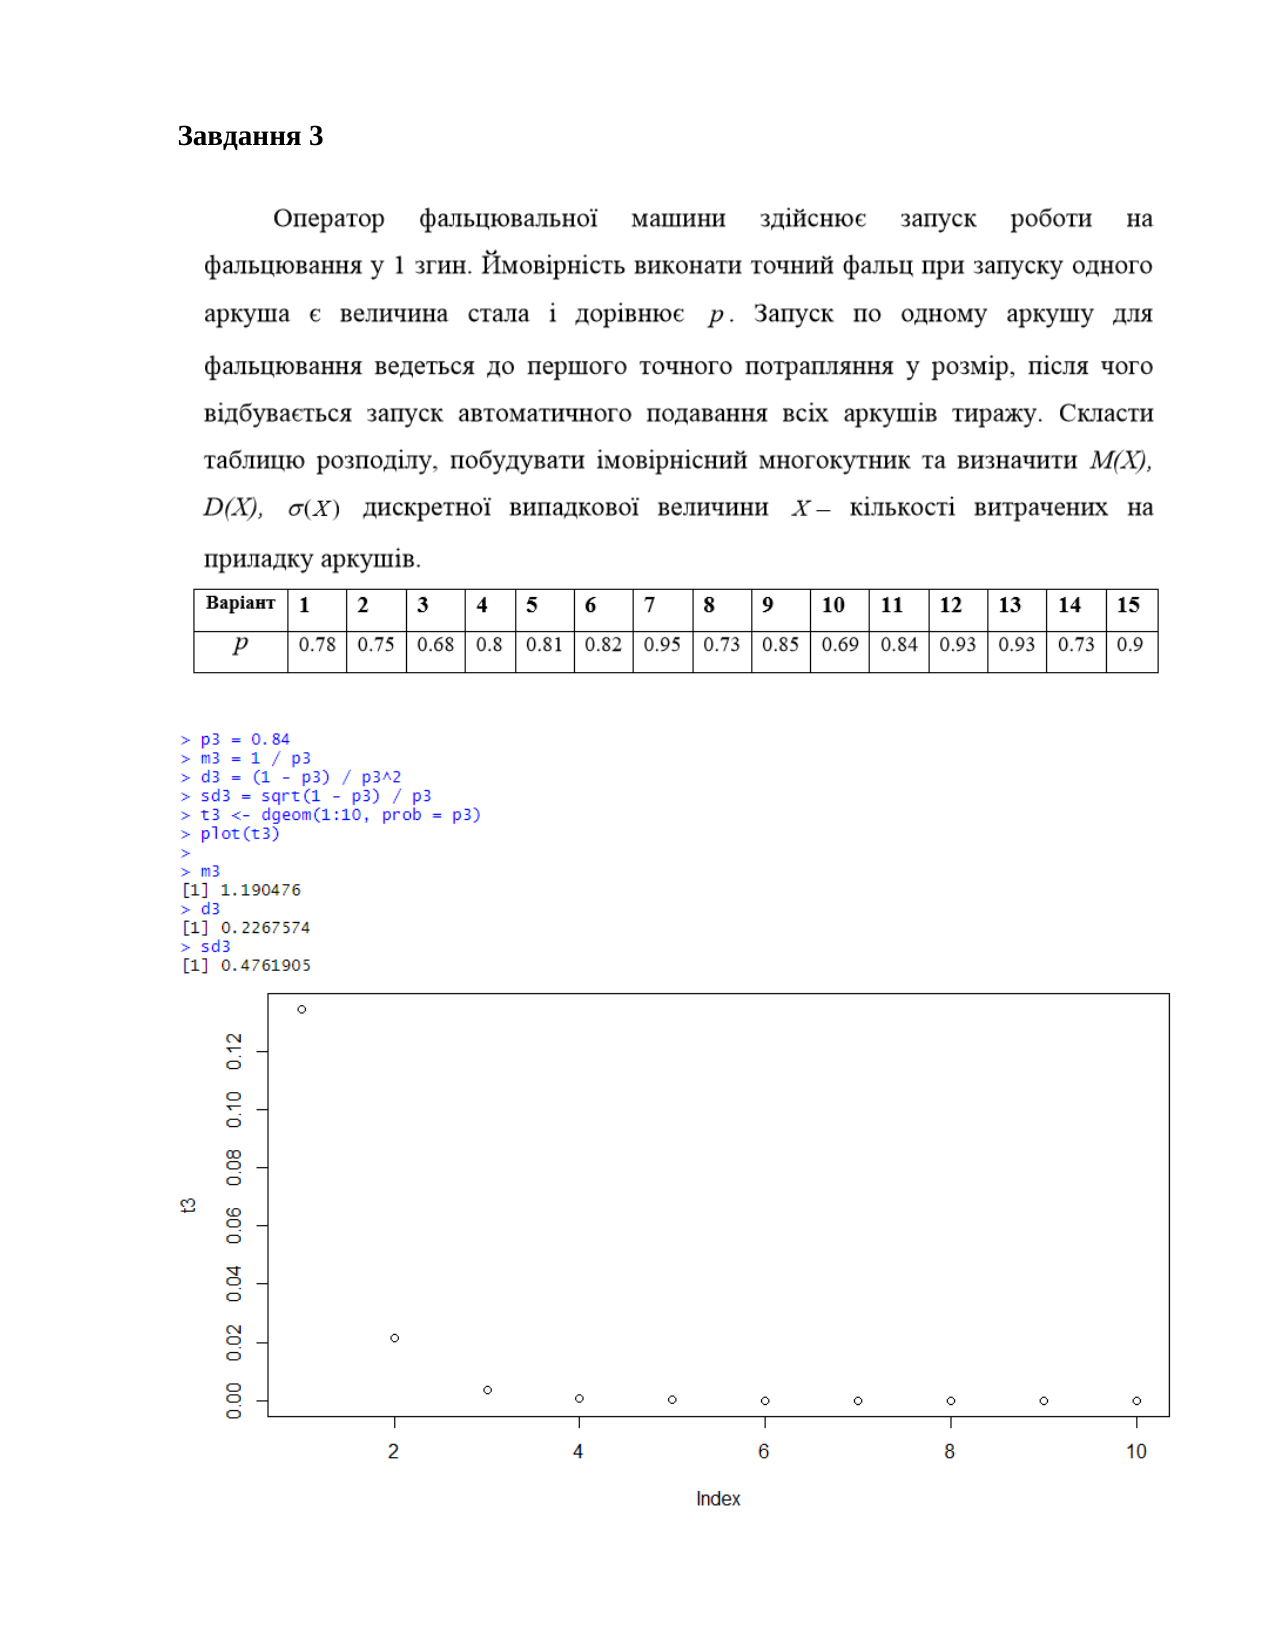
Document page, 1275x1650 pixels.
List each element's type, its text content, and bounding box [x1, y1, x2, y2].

picture [177, 185, 1187, 698]
picture [177, 731, 1187, 1514]
text Завдання 3 [177, 118, 1186, 152]
